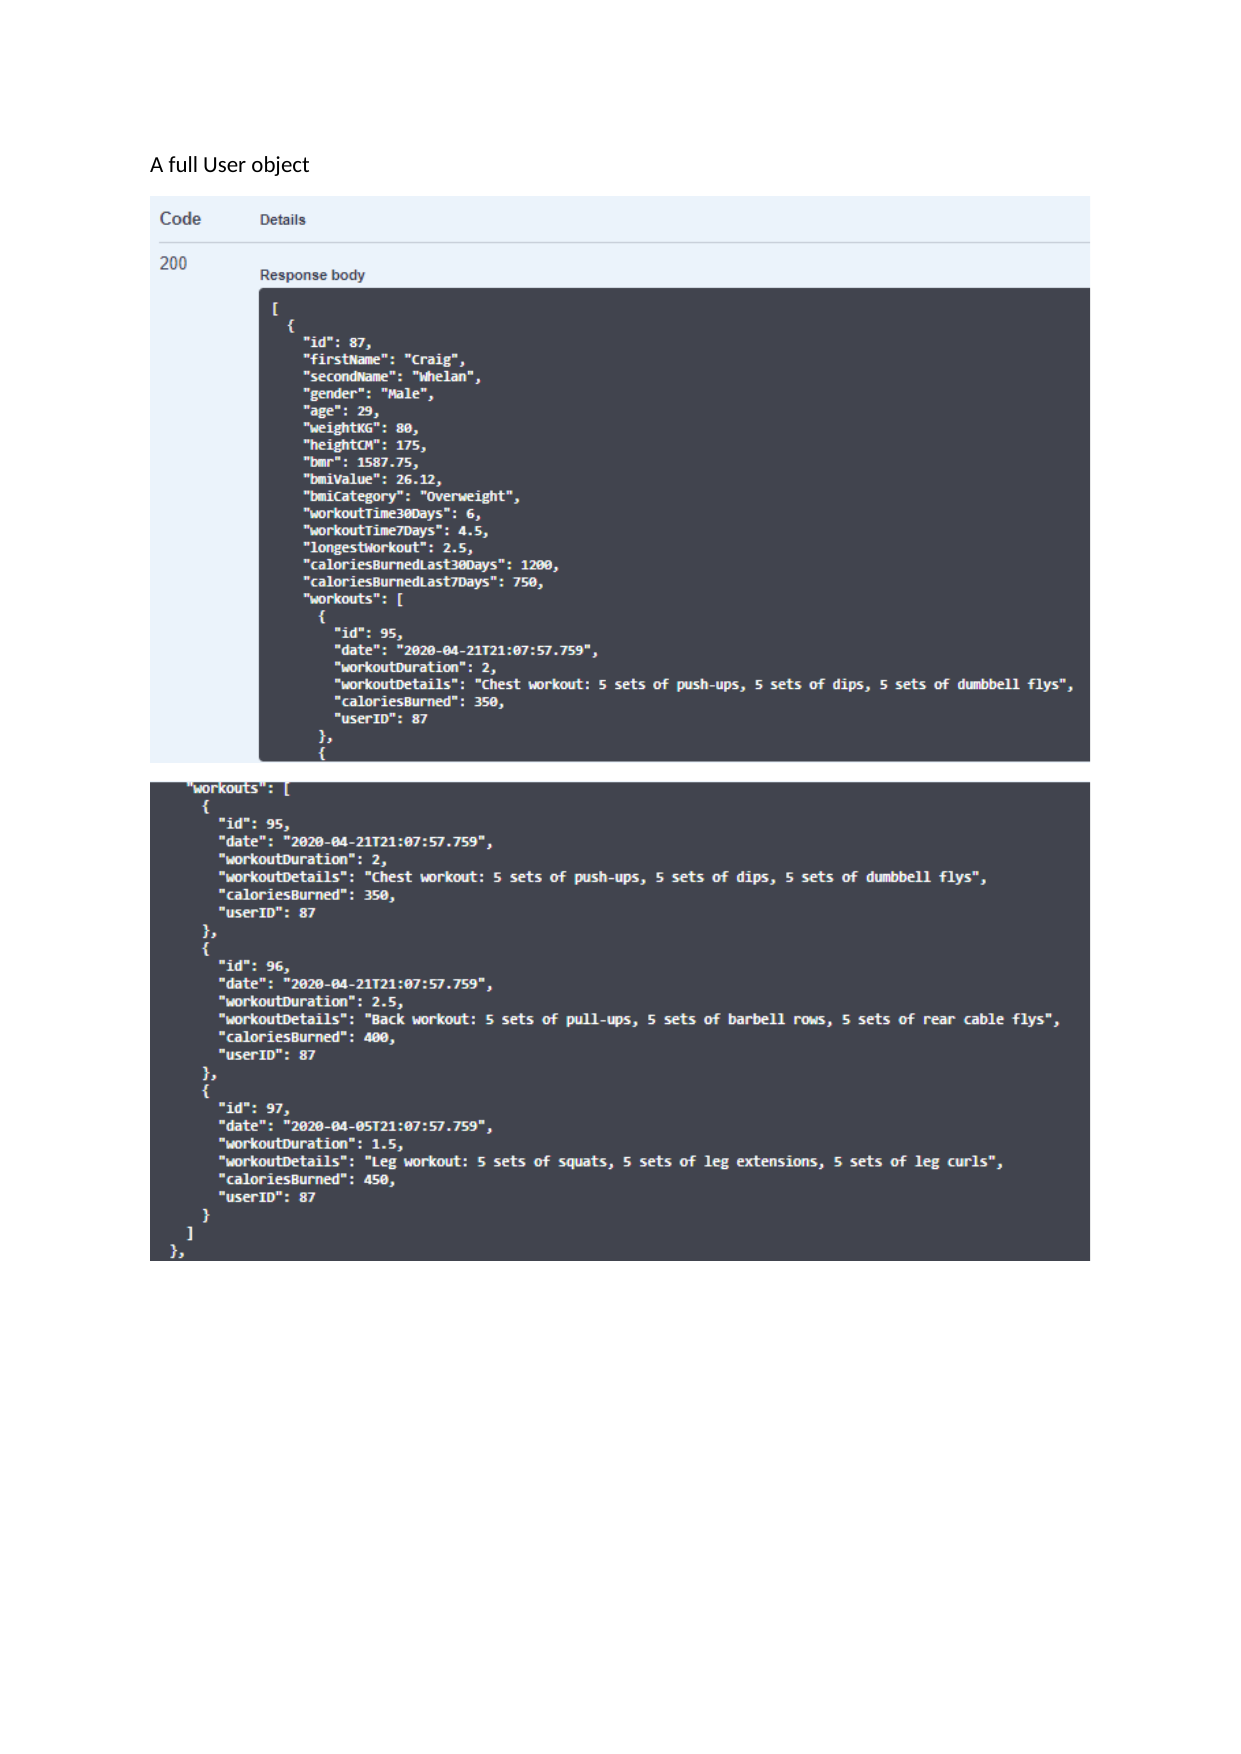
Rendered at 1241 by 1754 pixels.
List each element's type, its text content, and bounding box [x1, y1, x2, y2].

picture [150, 781, 1091, 1261]
text A full User object [150, 150, 1090, 178]
picture [150, 196, 1091, 763]
